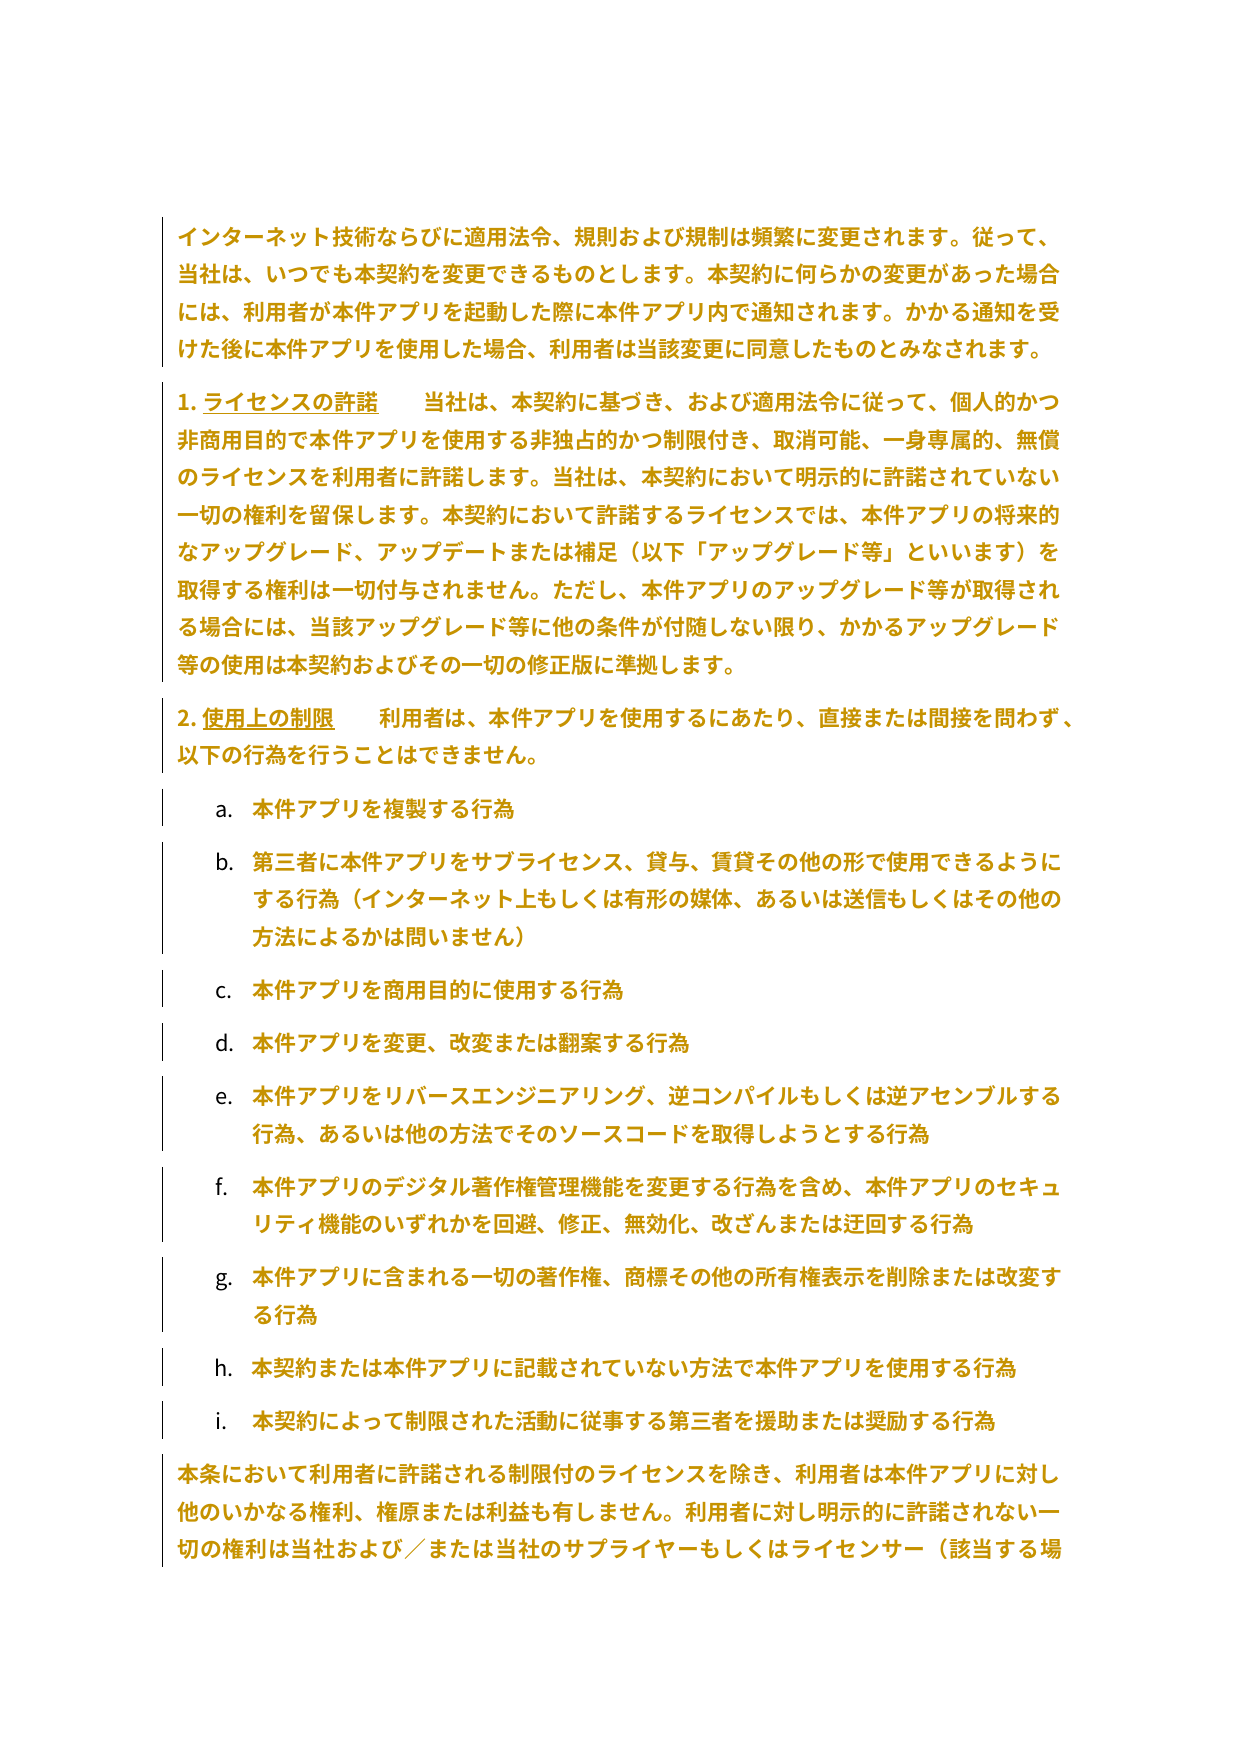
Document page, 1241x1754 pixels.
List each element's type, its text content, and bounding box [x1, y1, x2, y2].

list 本契約によって制限された活動に従事する第三者を援助または奨励する行為 [215, 1401, 1063, 1439]
list 本件アプリをリバースエンジニアリング、逆コンパイルもしくは逆アセンブルする行為、あるいは他の方法でそのソースコードを取得しようとする行為 [215, 1076, 1063, 1151]
list 本件アプリに含まれる一切の著作権、商標その他の所有権表示を削除または改変する行為 [215, 1257, 1063, 1332]
text インターネット技術ならびに適用法令、規則および規制は頻繁に変更されます。従って、当社は、いつでも本契約を変更できるものとします。本契約に何らかの変更があった場合には、利用者が本件アプリを起動した際に本件アプリ内で通知されます。かかる通知を受けた後に本件アプリを使用した場合、利用者は当該変更に同意したものとみなされます。 [177, 217, 1063, 367]
list 本契約または本件アプリに記載されていない方法で本件アプリを使用する行為 [214, 1348, 1063, 1386]
list 本件アプリを商用目的に使用する行為 [215, 970, 1063, 1007]
text 2. 使用上の制限 利用者は、本件アプリを使用するにあたり、直接または間接を問わず、以下の行為を行うことはできません。 [177, 698, 1063, 773]
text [177, 1454, 1063, 1567]
list 本件アプリのデジタル著作権管理機能を変更する行為を含め、本件アプリのセキュリティ機能のいずれかを回避、修正、無効化、改ざんまたは迂回する行為 [215, 1167, 1063, 1242]
list 本件アプリを変更、改変または翻案する行為 [215, 1023, 1063, 1061]
text 1. ライセンスの許諾 当社は、本契約に基づき、および適用法令に従って、個人的かつ非商用目的で本件アプリを使用する非独占的かつ制限付き、取消可能、一身専属的、無償のライセンスを利用者に許諾します。当社は、本契約において明示的に許諾されていない一切の権利を留保します。本契約において許諾するライセンスでは、本件アプリの将来的なアップグレード、アップデートまたは補足（以下「アップグレード等」といいます）を取得する権利は一切付与されません。ただし、本件アプリのアップグレード等が取得される場合には、当該アップグレード等に他の条件が付随しない限り、かかるアップグレード等の使用は本契約およびその一切の修正版に準拠します。 [177, 382, 1063, 682]
list 本件アプリを複製する行為 [215, 789, 1063, 826]
list 第三者に本件アプリをサブライセンス、貸与、賃貸その他の形で使用できるようにする行為（インターネット上もしくは有形の媒体、あるいは送信もしくはその他の方法によるかは問いません） [215, 842, 1063, 954]
